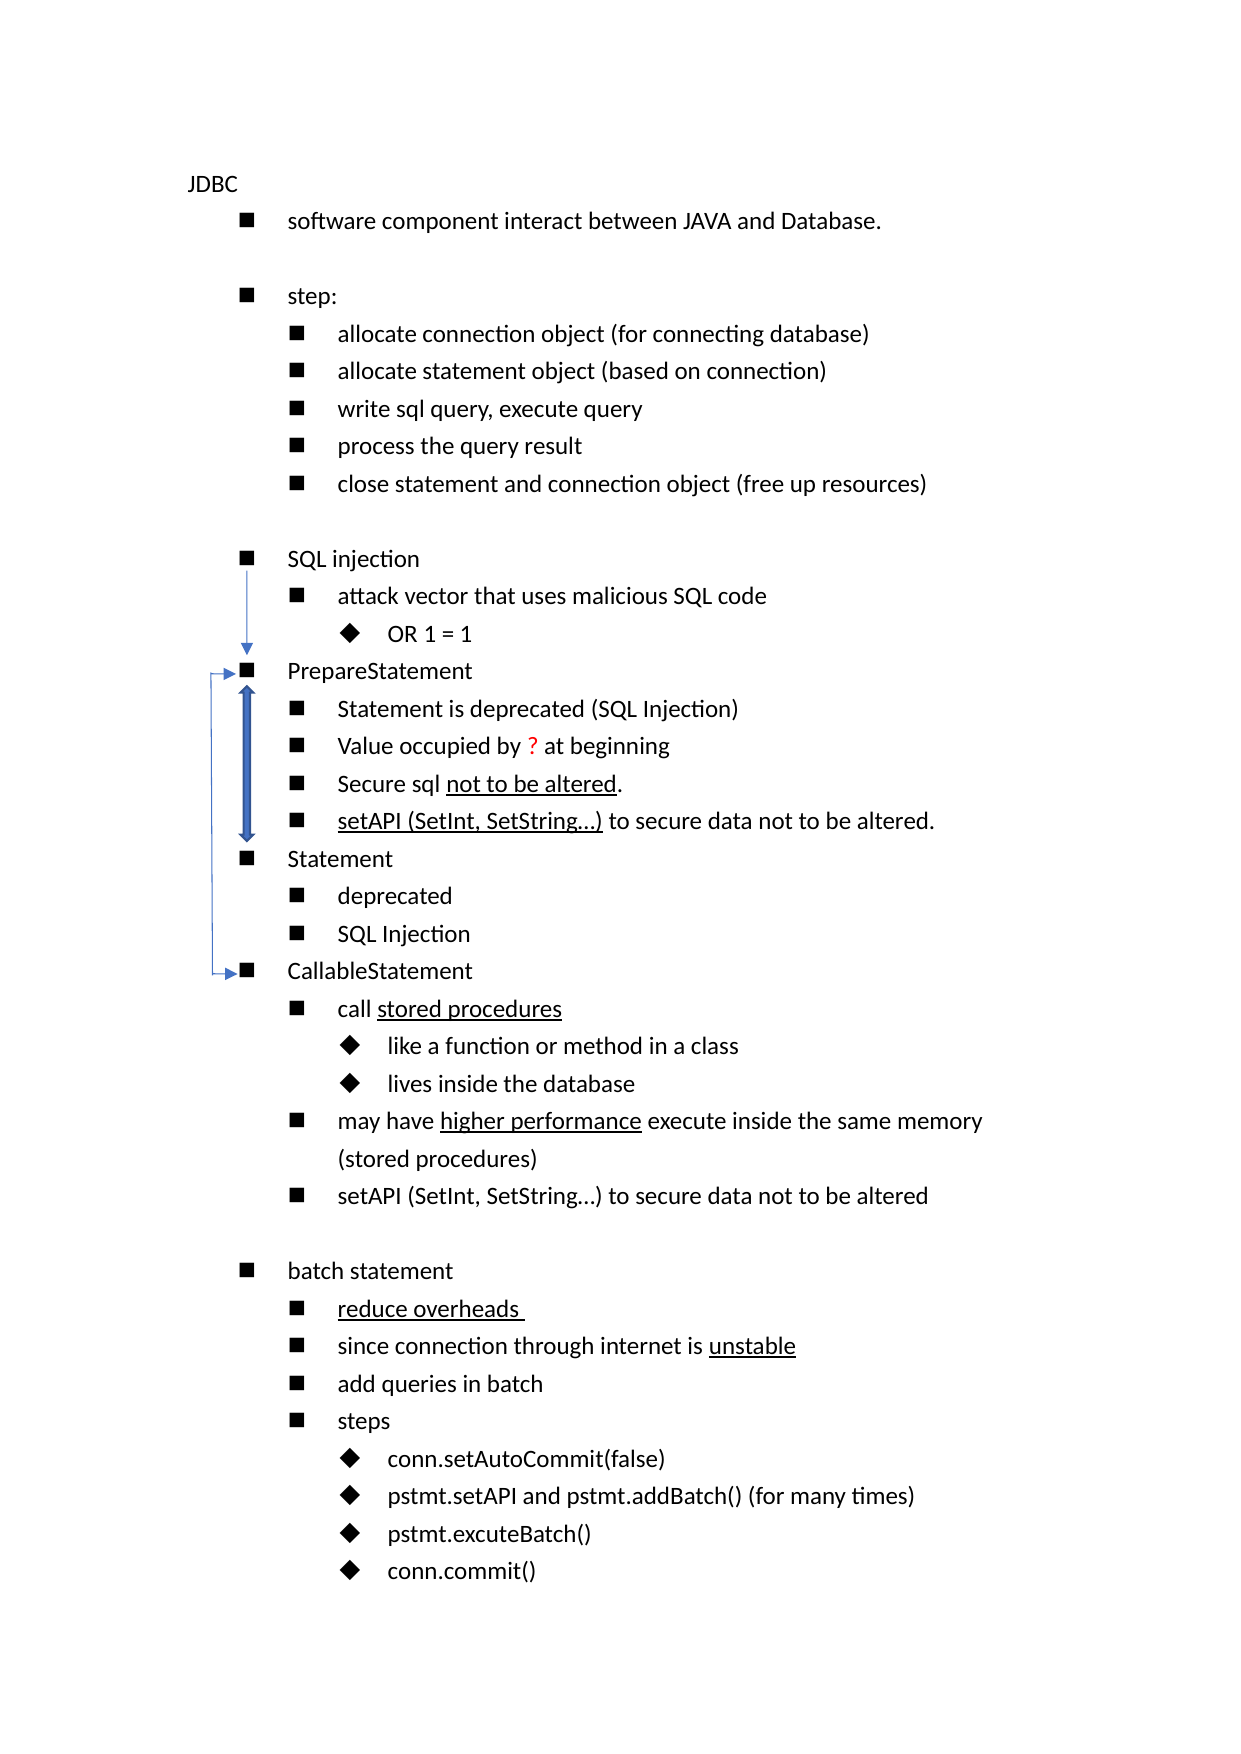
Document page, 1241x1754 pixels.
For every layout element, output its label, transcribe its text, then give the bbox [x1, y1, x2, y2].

list pstmt.setAPI and pstmt.addBatch() (for many times) [337, 1477, 1053, 1514]
list steps [287, 1402, 1053, 1439]
list reduce overheads [287, 1289, 1053, 1327]
list attack vector that uses malicious SQL code [287, 577, 1053, 614]
list lives inside the database [337, 1064, 1053, 1102]
list setAPI (SetInt, SetString…) to secure data not to be altered [287, 1177, 1053, 1214]
list allocate statement object (based on connection) [287, 352, 1053, 389]
list conn.commit() [337, 1552, 1053, 1589]
list add queries in batch [287, 1364, 1053, 1402]
list CallableStatement [237, 952, 1053, 989]
list step: [237, 277, 1053, 314]
list deprecated [287, 877, 1053, 914]
list like a function or method in a class [337, 1027, 1053, 1064]
list Secure sql not to be altered. [287, 764, 1053, 802]
list setAPI (SetInt, SetString…) to secure data not to be altered. [287, 802, 1053, 839]
list software component interact between JAVA and Database. [237, 202, 1053, 239]
list SQL injection [237, 539, 1053, 577]
list conn.setAutoCommit(false) [337, 1439, 1053, 1477]
list pstmt.excuteBatch() [337, 1514, 1053, 1552]
list Value occupied by ? at beginning [287, 727, 1053, 764]
list since connection through internet is unstable [287, 1327, 1053, 1364]
list call stored procedures [287, 989, 1053, 1027]
text JDBC [187, 164, 1053, 202]
list SQL Injection [287, 914, 1053, 952]
list PrepareStatement [237, 652, 1053, 689]
list Statement is deprecated (SQL Injection) [287, 689, 1053, 727]
list allocate connection object (for connecting database) [287, 314, 1053, 352]
list Statement [237, 839, 1053, 877]
list batch statement [237, 1252, 1053, 1289]
list OR 1 = 1 [337, 614, 1053, 652]
list close statement and connection object (free up resources) [287, 464, 1053, 502]
list write sql query, execute query [287, 389, 1053, 427]
list process the query result [287, 427, 1053, 464]
list may have higher performance execute inside the same memory (stored procedures) [287, 1102, 1053, 1177]
